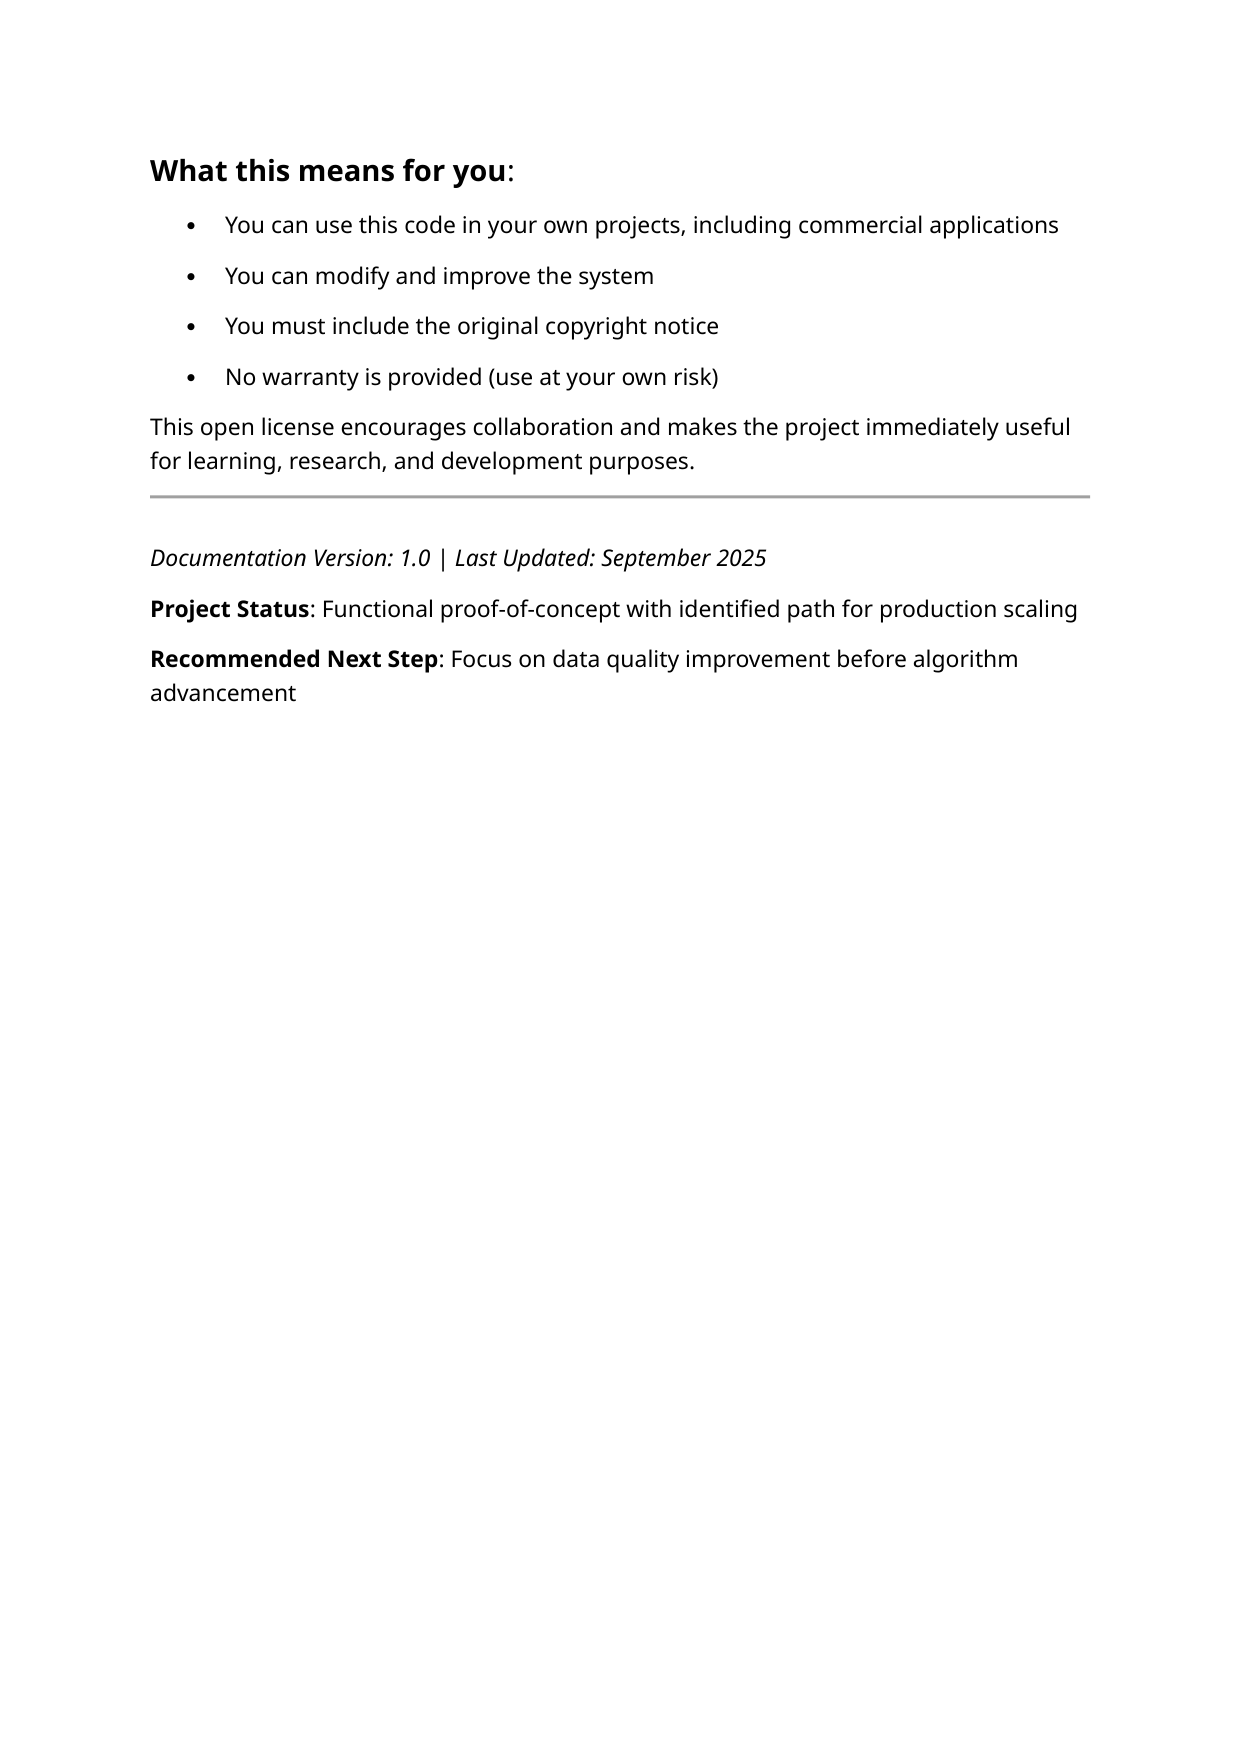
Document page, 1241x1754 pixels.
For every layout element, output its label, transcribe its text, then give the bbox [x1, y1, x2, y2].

text Documentation Version: 1.0 | Last Updated: September 2025 [150, 542, 1090, 573]
text Recommended Next Step: Focus on data quality improvement before algorithm advancement [150, 643, 1090, 708]
list You can use this code in your own projects, including commercial applications [187, 209, 1090, 241]
text This open license encourages collaboration and makes the project immediately useful for learning, research, and development purposes. [150, 411, 1090, 476]
list You can modify and improve the system [187, 260, 1090, 291]
text Project Status: Functional proof-of-concept with identified path for production scaling [150, 593, 1090, 624]
list You must include the original copyright notice [187, 310, 1090, 342]
list No warranty is provided (use at your own risk) [187, 361, 1090, 392]
text What this means for you: [150, 150, 1090, 190]
